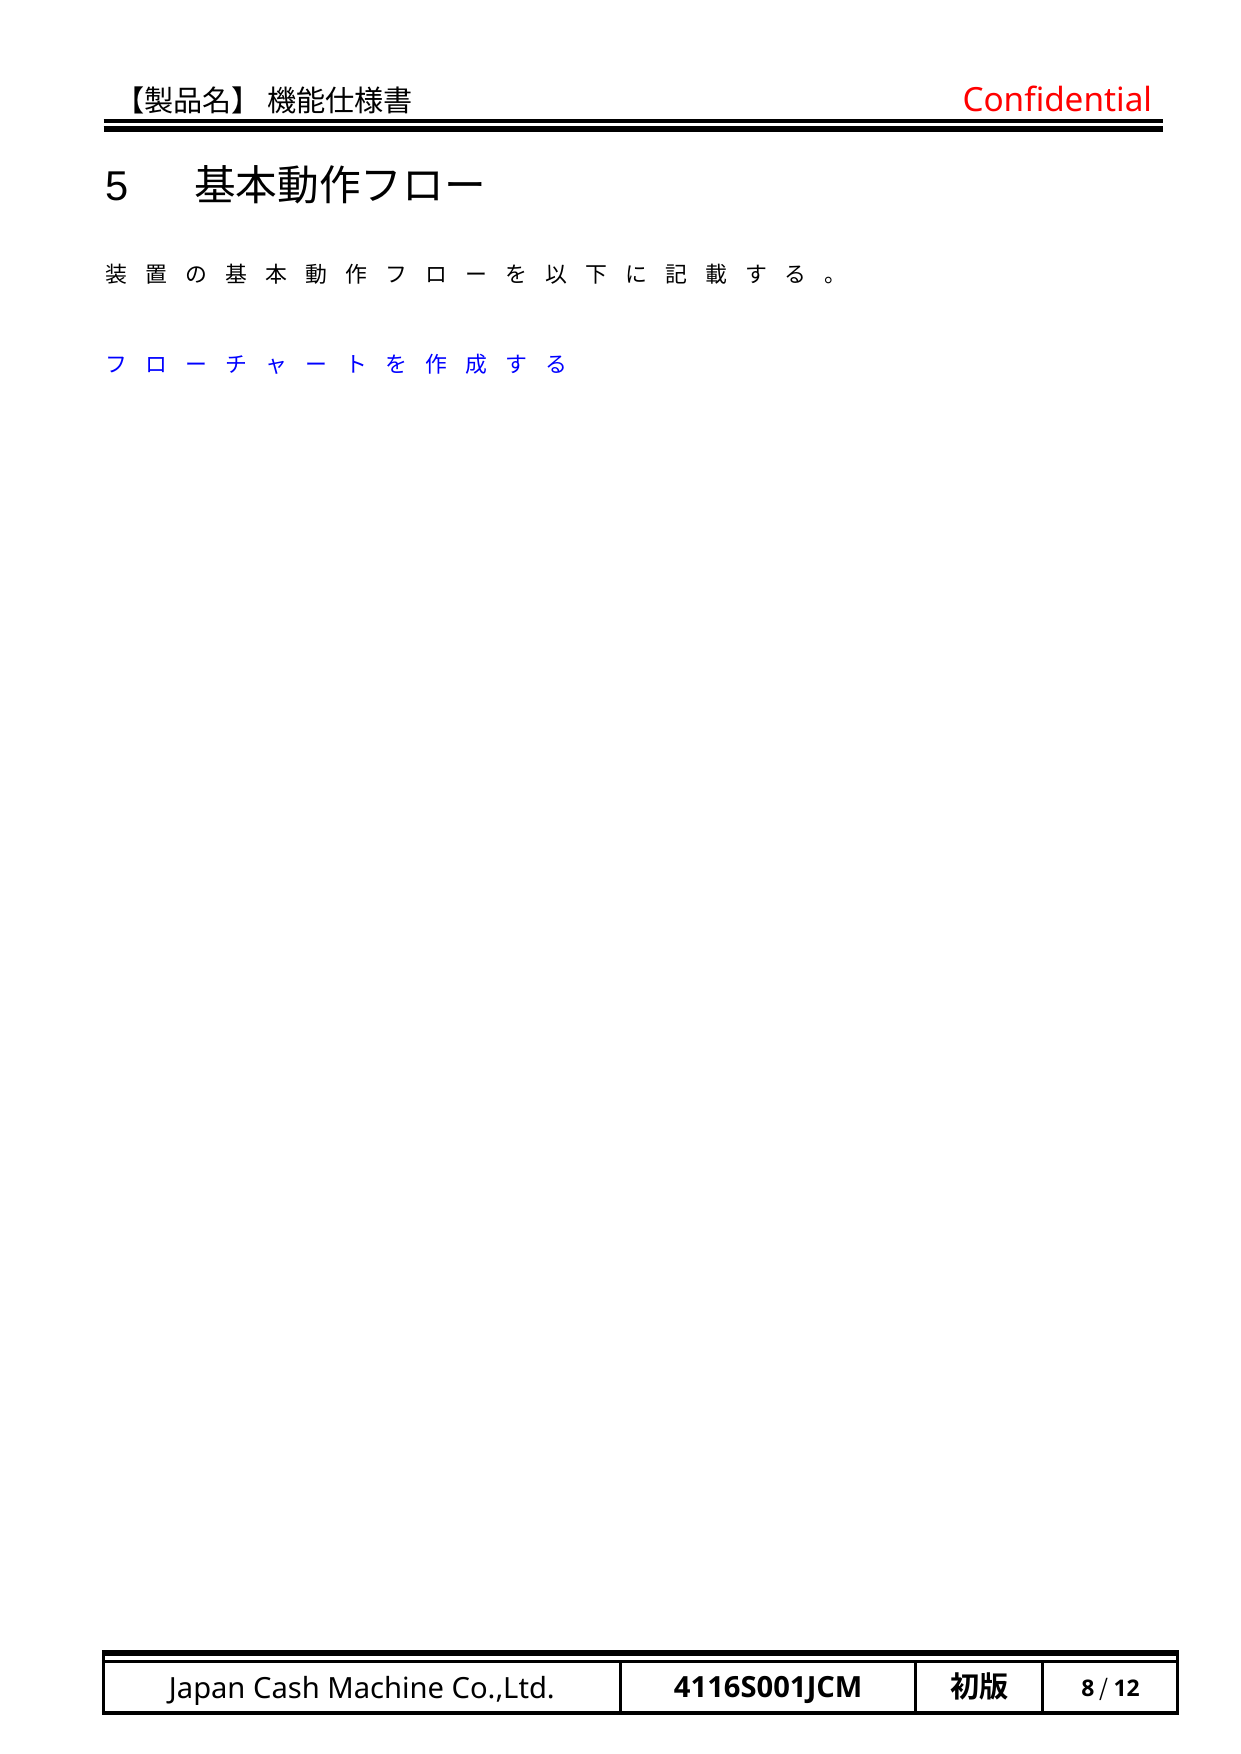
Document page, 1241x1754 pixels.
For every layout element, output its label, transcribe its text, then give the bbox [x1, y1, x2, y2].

text フローチャートを作成する [105, 333, 1165, 393]
subtitle 基本動作フロー [105, 152, 1165, 212]
text 装置の基本動作フローを以下に記載する。 [105, 242, 1165, 303]
